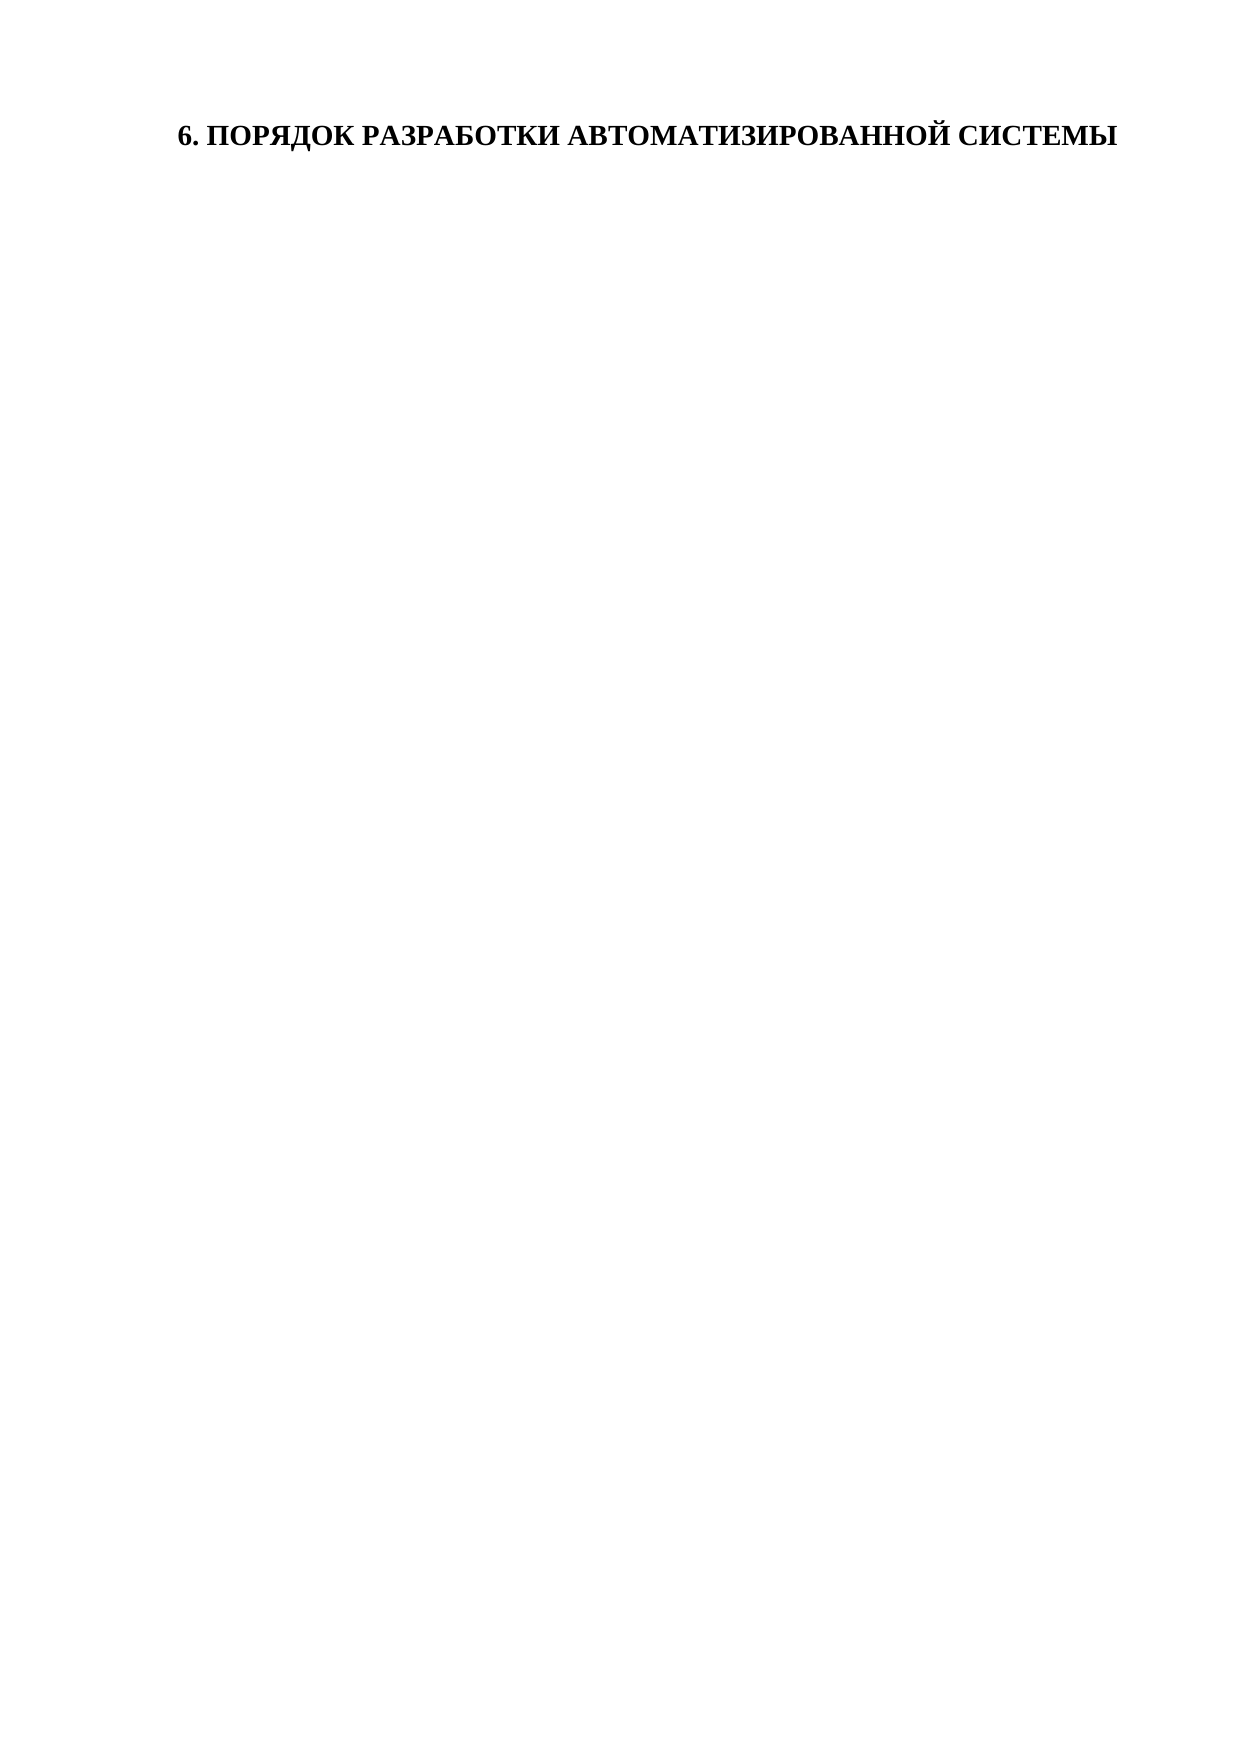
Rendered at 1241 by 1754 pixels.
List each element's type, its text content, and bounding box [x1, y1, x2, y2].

subtitle 6. ПОРЯДОК РАЗРАБОТКИ АВТОМАТИЗИРОВАННОЙ СИСТЕМЫ [177, 118, 1152, 152]
